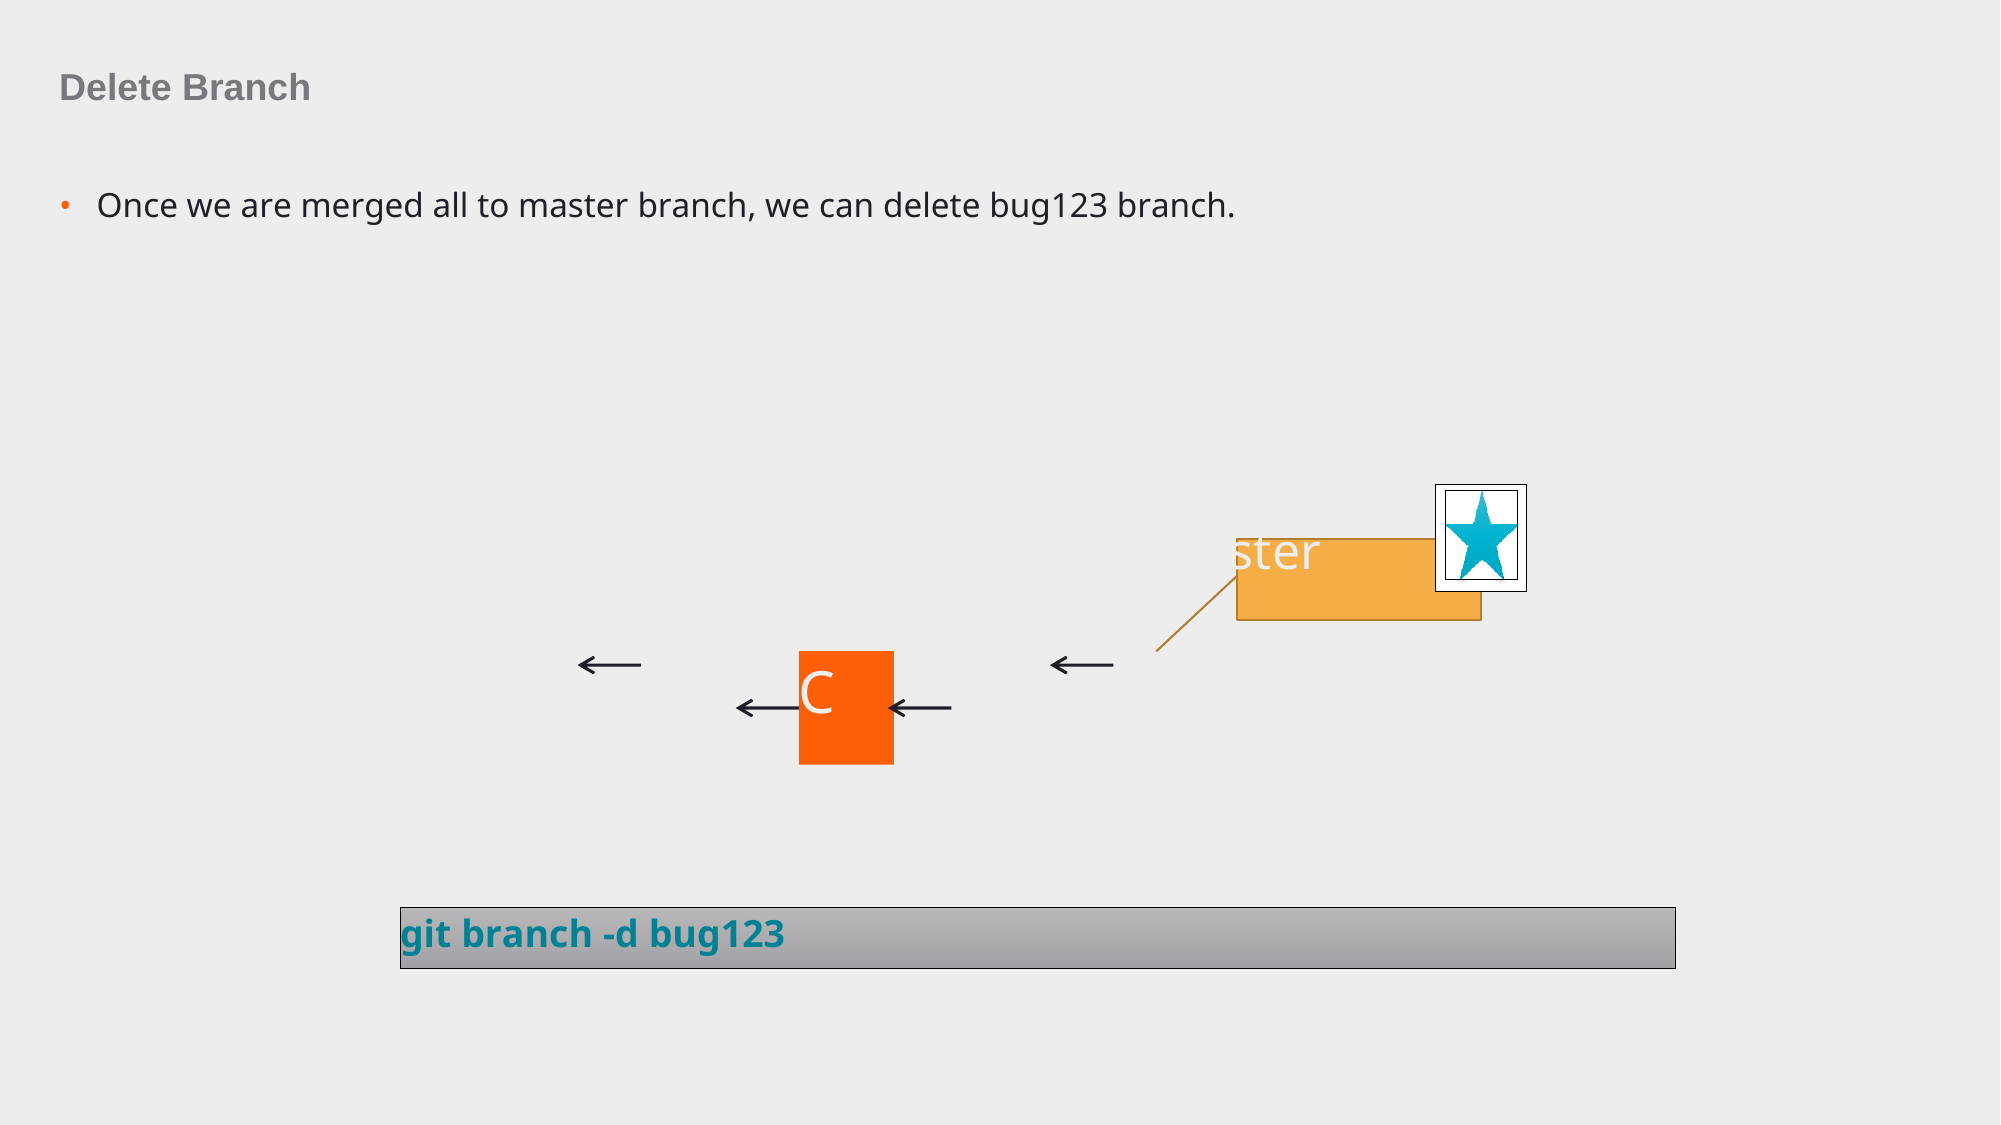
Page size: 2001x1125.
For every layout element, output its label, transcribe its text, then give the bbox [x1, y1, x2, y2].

subtitle Delete Branch [59, 65, 1950, 108]
picture [1436, 485, 1526, 591]
picture [401, 908, 1675, 968]
list Once we are merged all to master branch, we can delete bug123 branch. [59, 182, 1950, 227]
